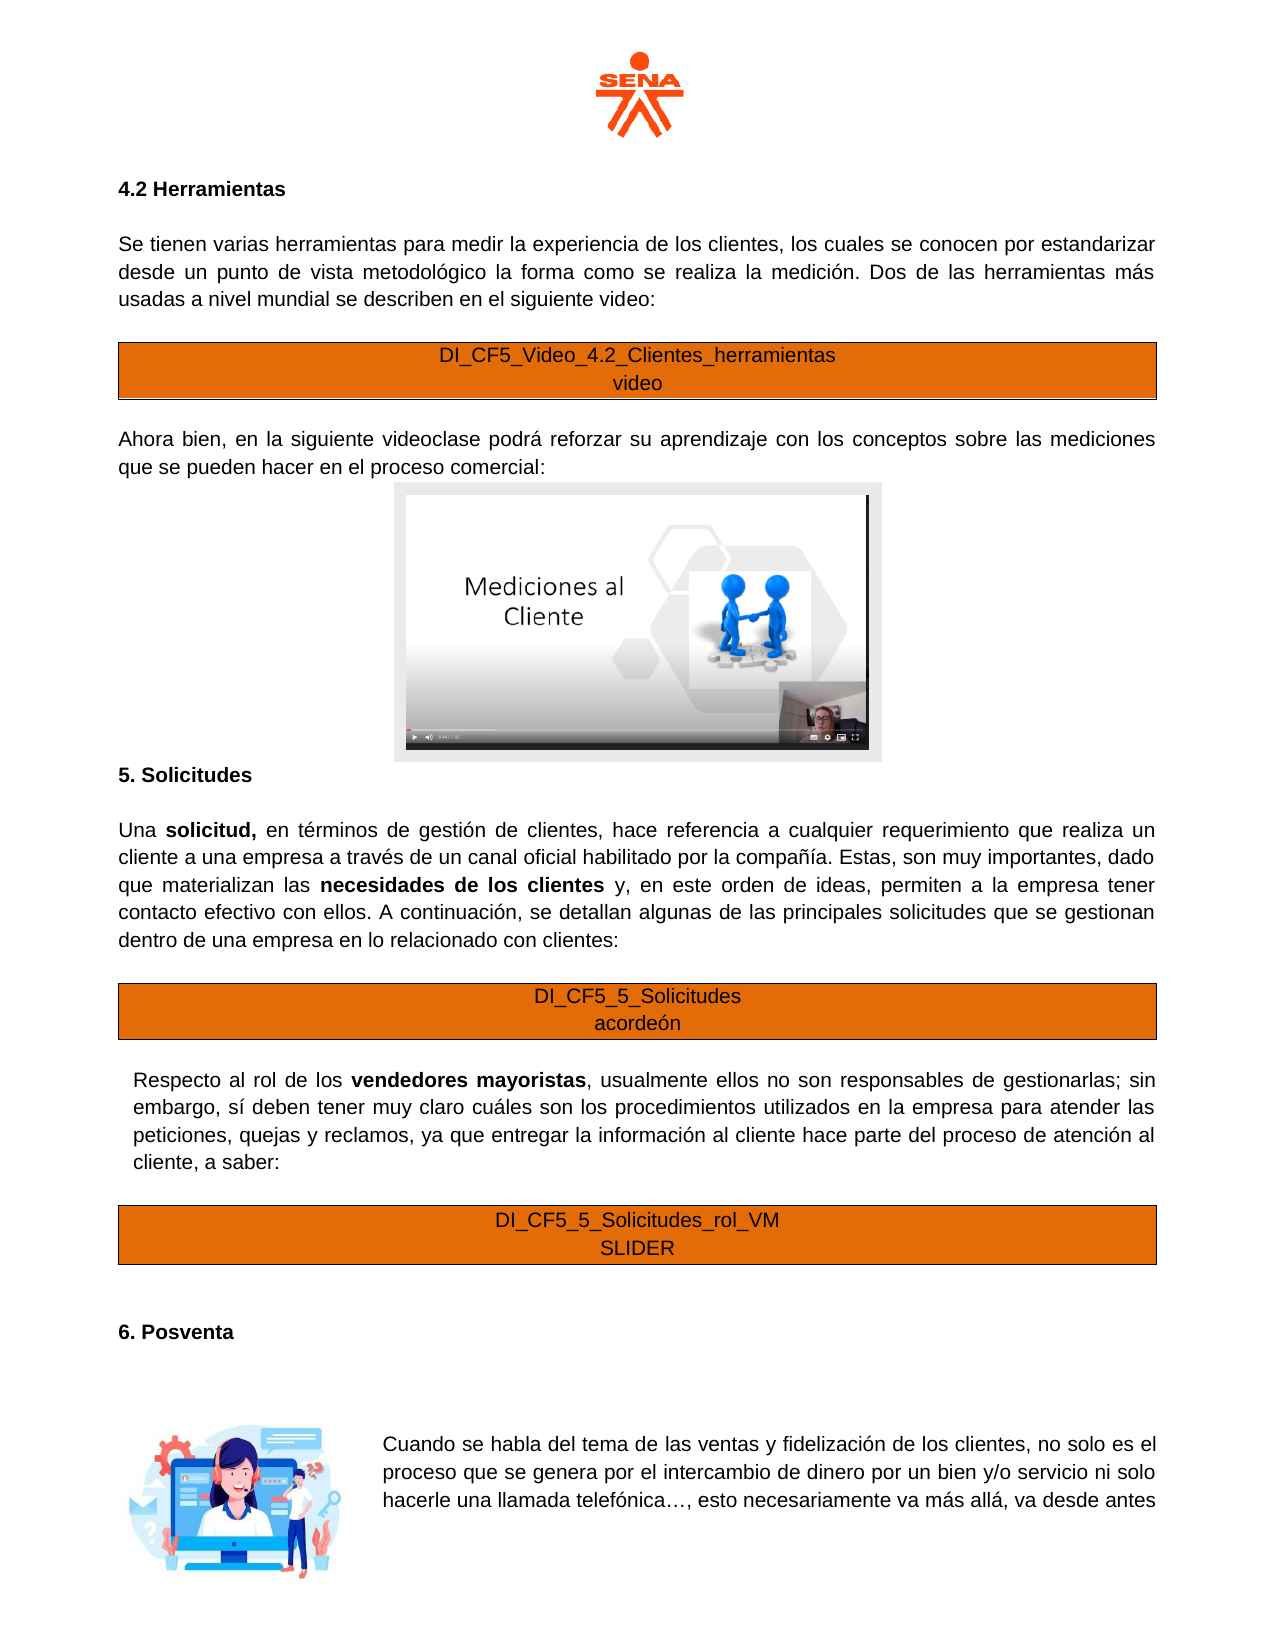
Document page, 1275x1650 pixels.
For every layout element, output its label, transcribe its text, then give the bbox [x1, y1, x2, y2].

text Una solicitud, en términos de gestión de clientes, hace referencia a cualquier requerimiento que realiza un cliente a una empresa a través de un canal oficial habilitado por la compañía. Estas, son muy importantes, dado que materializan las necesidades de los clientes y, en este orden de ideas, permiten a la empresa tener contacto efectivo con ellos. A continuación, se detallan algunas de las principales solicitudes que se gestionan dentro de una empresa en lo relacionado con clientes: [118, 817, 1157, 951]
table_header DI_CF5_5_Solicitudes_rol_VM SLIDER [119, 1206, 1156, 1264]
table_header DI_CF5_5_Solicitudes acordeón [119, 984, 1156, 1039]
text 5. Solicitudes [118, 762, 1157, 786]
picture [117, 1402, 364, 1589]
table_header DI_CF5_Video_4.2_Clientes_herramientas video [119, 343, 1156, 398]
picture [406, 495, 869, 750]
text Ahora bien, en la siguiente videoclase podrá reforzar su aprendizaje con los conceptos sobre las mediciones que se pueden hacer en el proceso comercial: [118, 427, 1157, 478]
text 6. Posventa [118, 1320, 1157, 1344]
picture [585, 48, 690, 142]
text Respecto al rol de los vendedores mayoristas, usualmente ellos no son responsables de gestionarlas; sin embargo, sí deben tener muy claro cuáles son los procedimientos utilizados en la empresa para atender las peticiones, quejas y reclamos, ya que entregar la información al cliente hace parte del proceso de atención al cliente, a saber: [133, 1067, 1157, 1174]
text Se tienen varias herramientas para medir la experiencia de los clientes, los cuales se conocen por estandarizar desde un punto de vista metodológico la forma como se realiza la medición. Dos de las herramientas más usadas a nivel mundial se describen en el siguiente video: [118, 232, 1157, 311]
text 4.2 Herramientas [118, 177, 1157, 201]
